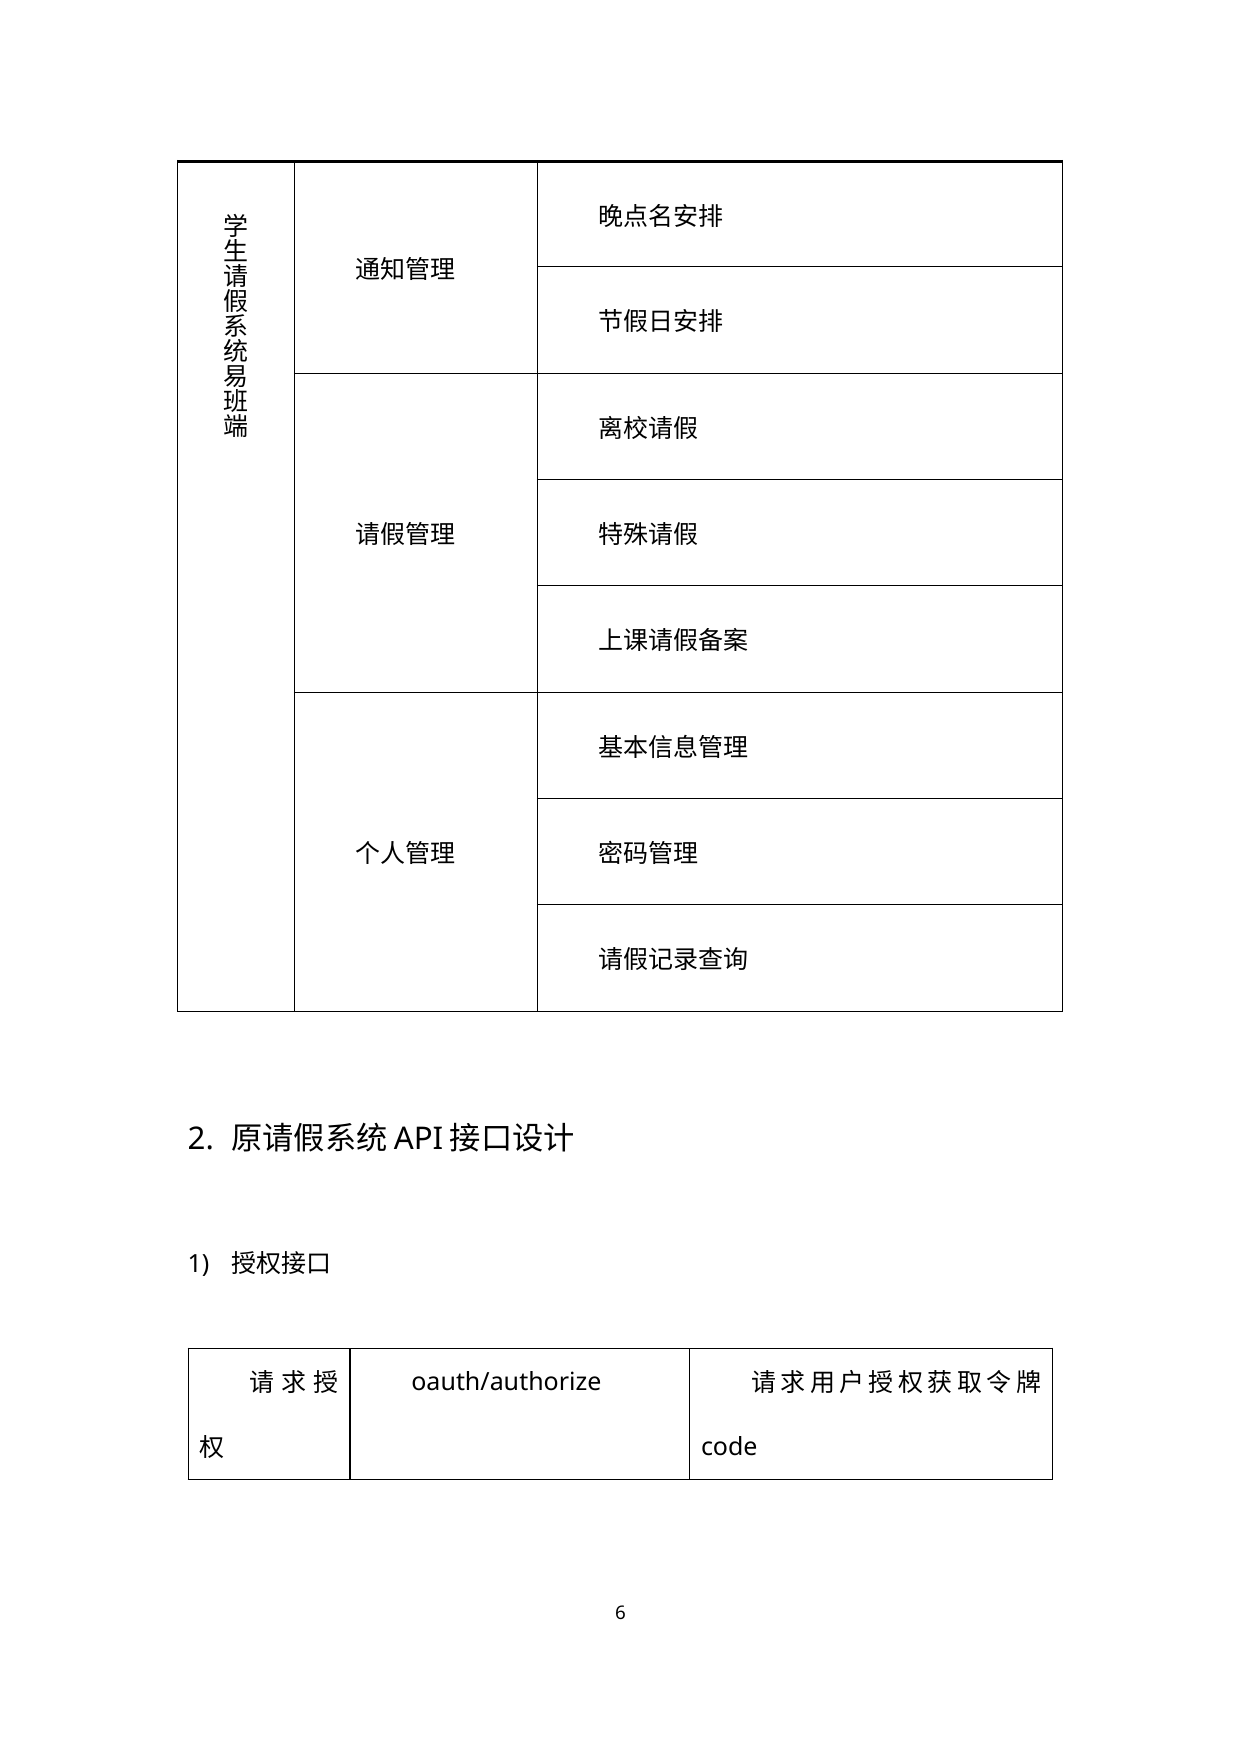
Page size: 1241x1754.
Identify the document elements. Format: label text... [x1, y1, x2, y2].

subtitle 原请假系统API接口设计 [187, 1104, 1053, 1169]
table_cell 个人管理 [295, 693, 537, 1011]
table_cell 节假日安排 [538, 267, 1062, 372]
table_cell 通知管理 [295, 163, 537, 372]
table_cell 晚点名安排 [538, 163, 1062, 266]
subtitle 授权接口 [187, 1229, 1053, 1294]
table_header oauth/authorize [351, 1349, 689, 1478]
table_cell 基本信息管理 [538, 693, 1062, 798]
table_header 请求用户授权获取令牌code [690, 1349, 1052, 1478]
table_cell 特殊请假 [538, 480, 1062, 585]
table_cell 请假管理 [295, 374, 537, 692]
table_cell 上课请假备案 [538, 586, 1062, 692]
table_cell 请假记录查询 [538, 905, 1062, 1011]
table_cell 密码管理 [538, 799, 1062, 904]
table_cell 离校请假 [538, 374, 1062, 479]
table_cell 学生请假系统易班端 [178, 163, 294, 1011]
table_header 请求授权 [189, 1349, 349, 1478]
